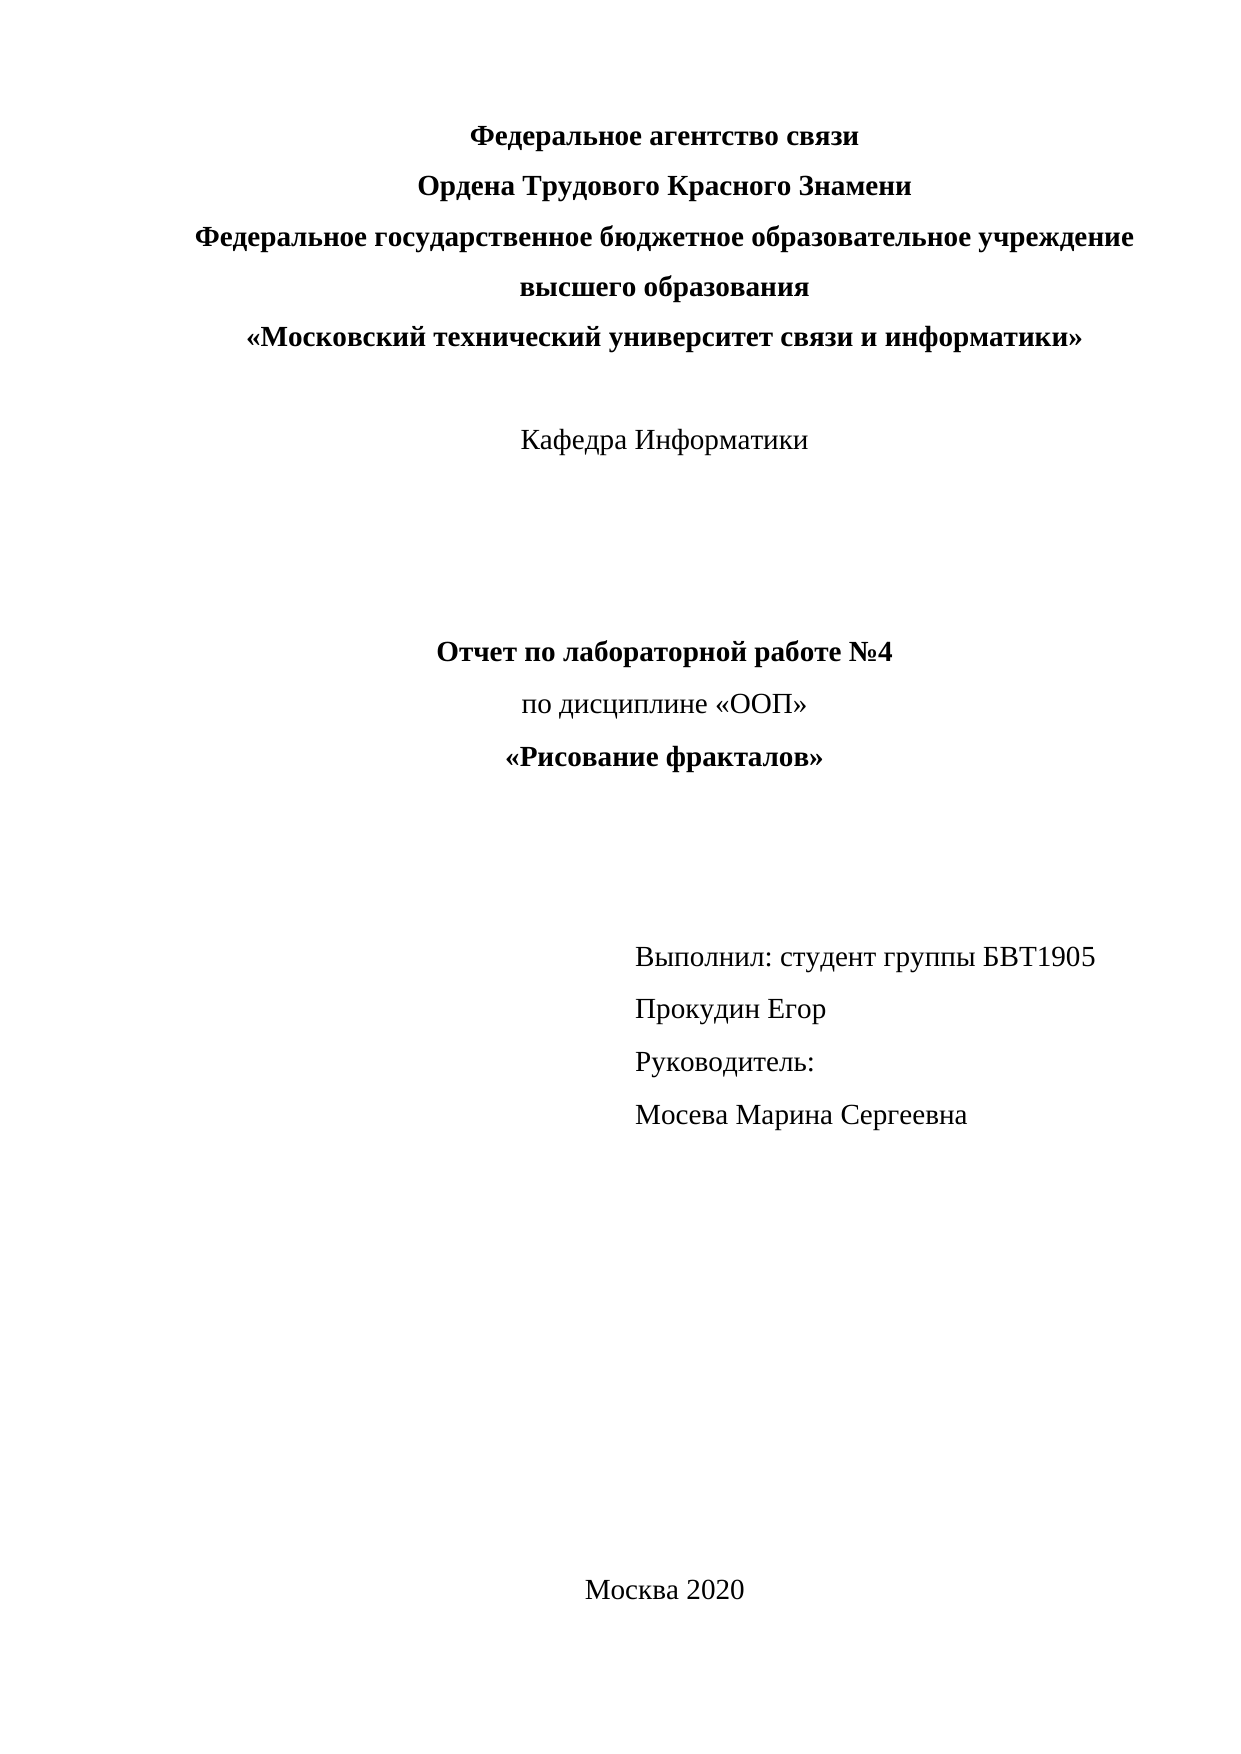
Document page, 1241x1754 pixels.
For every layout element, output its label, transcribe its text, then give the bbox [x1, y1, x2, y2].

text «Рисование фракталов» [177, 739, 1152, 773]
text Выполнил: студент группы БВТ1905 [635, 939, 1152, 972]
text Москва 2020 [177, 1572, 1152, 1606]
text по дисциплине «ООП» [177, 687, 1152, 720]
text Федеральное агентство связи [177, 118, 1152, 152]
text Мосева Марина Сергеевна [635, 1097, 1152, 1131]
text Отчет по лабораторной работе №4 [177, 634, 1152, 667]
text Ордена Трудового Красного Знамени [177, 168, 1152, 202]
text Федеральное государственное бюджетное образовательное учреждение высшего образования [177, 219, 1152, 303]
text Прокудин Егор [635, 992, 1152, 1025]
text «Московский технический университет связи и информатики» [177, 319, 1152, 353]
text Руководитель: [635, 1044, 1152, 1078]
text Кафедра Информатики [177, 422, 1152, 456]
